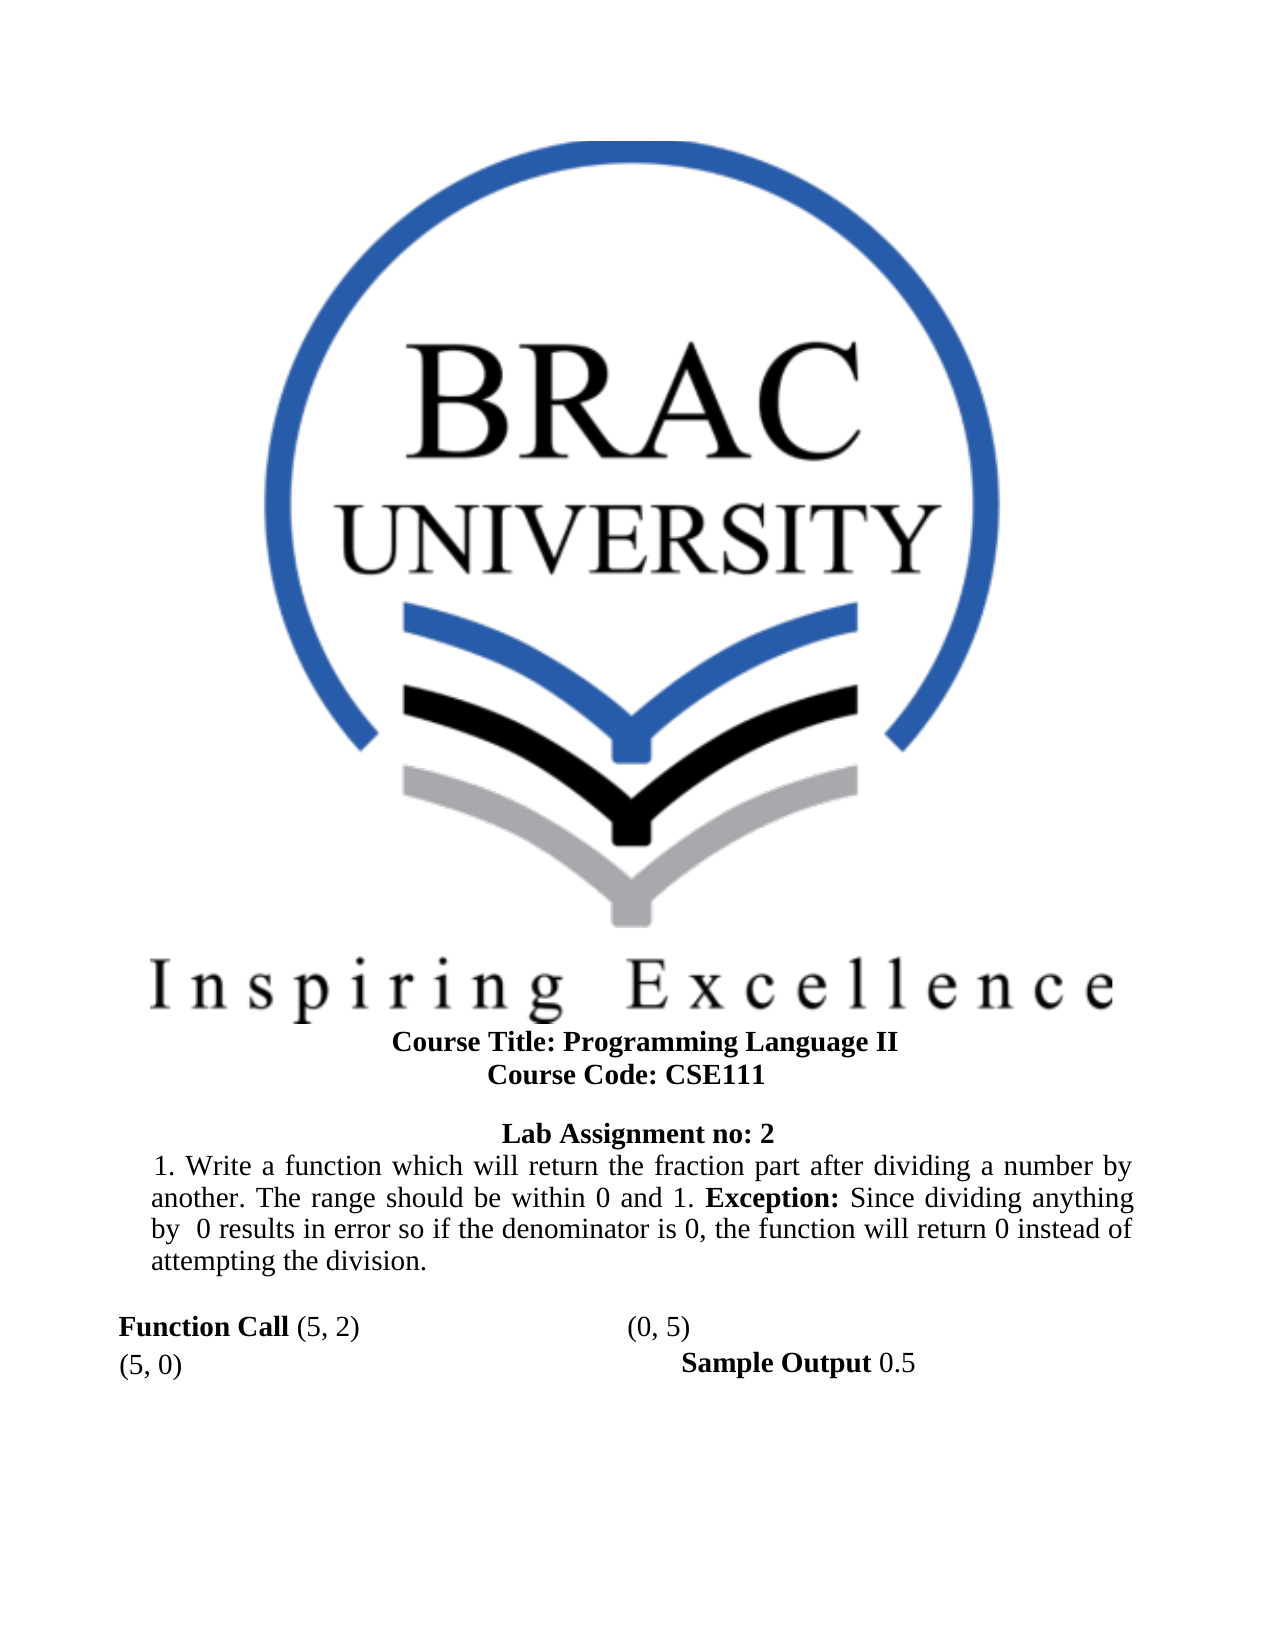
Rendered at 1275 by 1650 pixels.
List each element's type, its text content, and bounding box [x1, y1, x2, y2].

text Course Code: CSE111 [118, 1057, 1134, 1091]
text Lab Assignment no: 2 [118, 1116, 774, 1150]
text (5, 0) [119, 1347, 626, 1381]
text (0, 5) [627, 1309, 1134, 1343]
text Sample Output 0.5 [681, 1345, 1133, 1378]
text Course Title: Programming Language II [118, 1024, 898, 1057]
text 1. Write a function which will return the fraction part after dividing a number by another. The range should be within 0 and 1. Exception: Since dividing anything by 0 results in error so if the denominator is 0, the function will return 0 instead of attempting the division. [151, 1150, 1134, 1277]
picture [150, 141, 1113, 1024]
text Function Call (5, 2) [118, 1309, 551, 1343]
